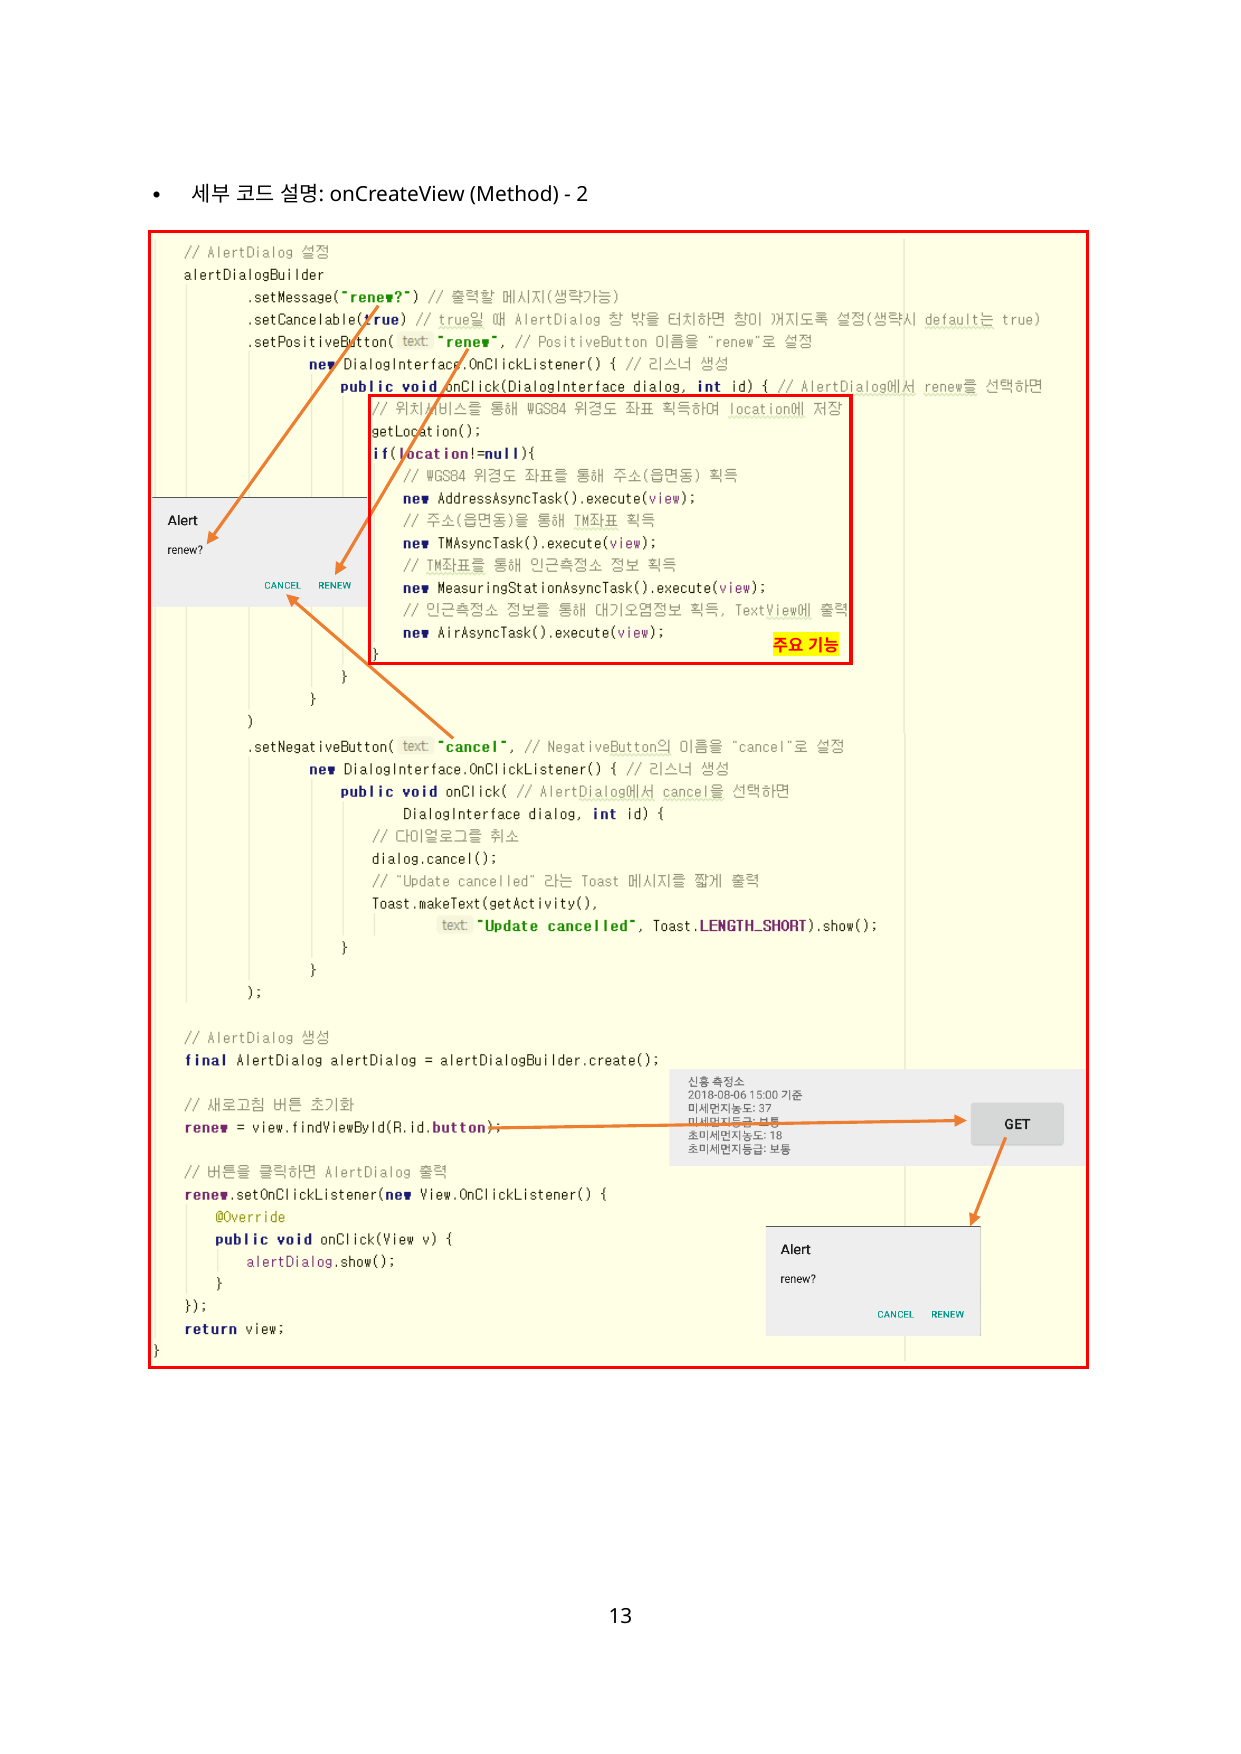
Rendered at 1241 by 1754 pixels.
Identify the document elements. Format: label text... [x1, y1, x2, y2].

picture [152, 497, 368, 607]
picture [765, 1226, 981, 1336]
picture [669, 1069, 1086, 1166]
list 세부 코드 설명: onCreateView (Method) - 2 [150, 177, 1090, 207]
